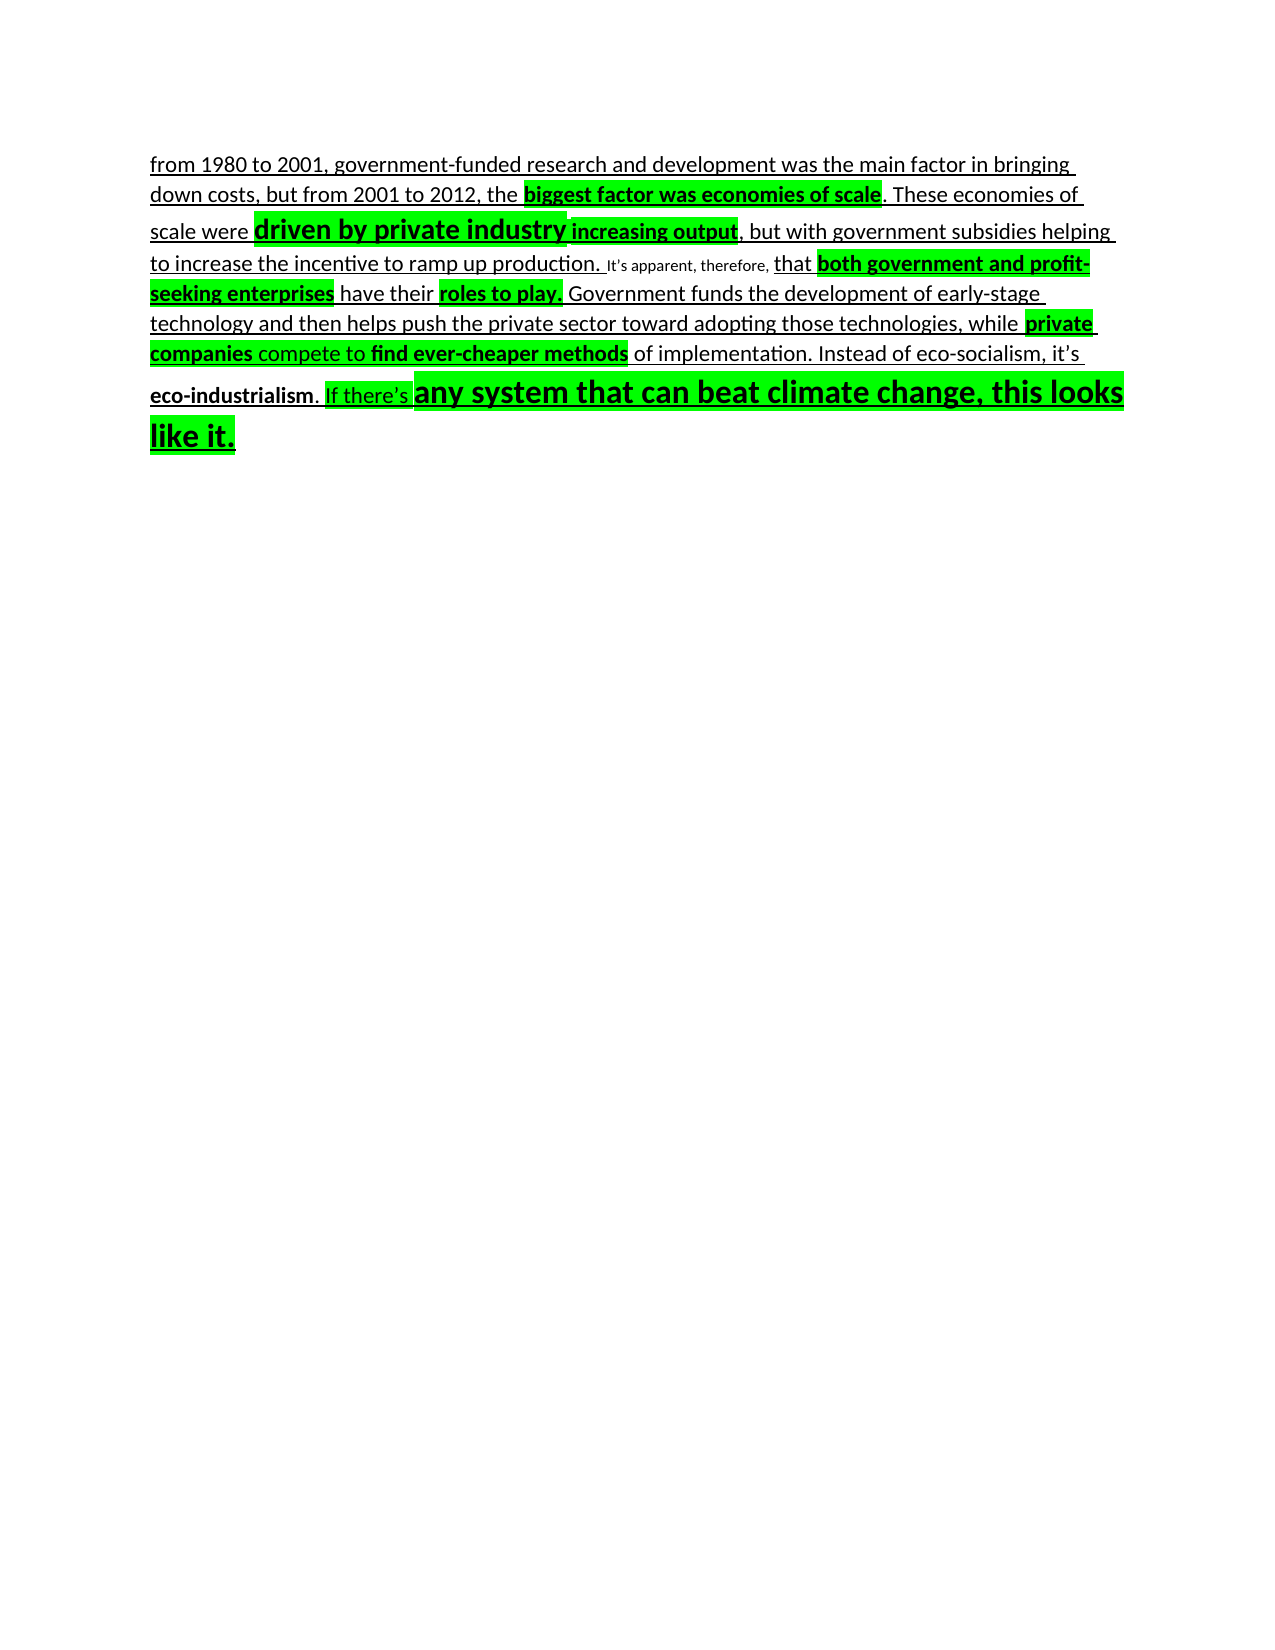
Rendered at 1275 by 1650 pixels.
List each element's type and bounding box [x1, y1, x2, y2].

text [150, 150, 1125, 455]
